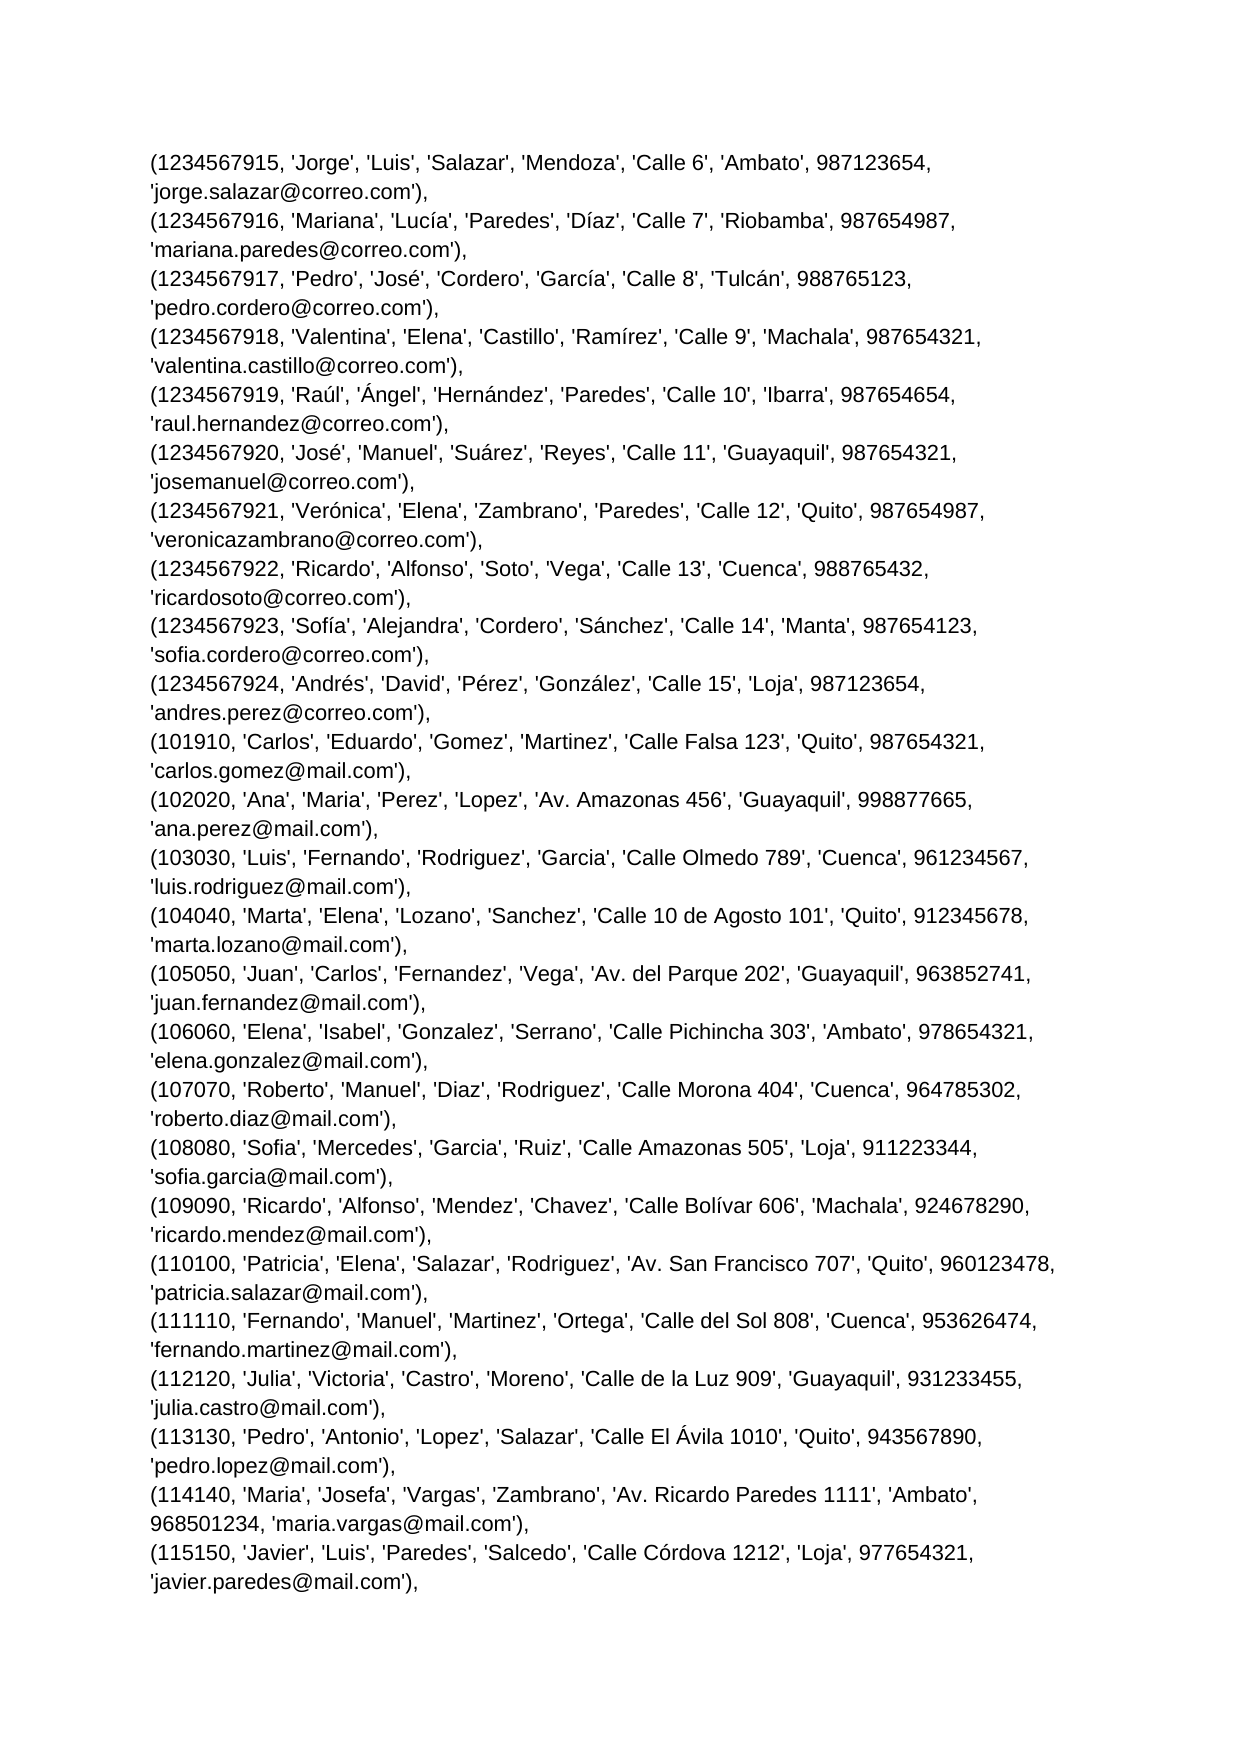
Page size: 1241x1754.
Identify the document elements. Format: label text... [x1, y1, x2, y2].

text (109090, 'Ricardo', 'Alfonso', 'Mendez', 'Chavez', 'Calle Bolívar 606', 'Machala', 924678290, 'ricardo.mendez@mail.com'), [150, 1192, 1090, 1247]
text (107070, 'Roberto', 'Manuel', 'Diaz', 'Rodriguez', 'Calle Morona 404', 'Cuenca', 964785302, 'roberto.diaz@mail.com'), [150, 1077, 1090, 1131]
text (1234567915, 'Jorge', 'Luis', 'Salazar', 'Mendoza', 'Calle 6', 'Ambato', 987123654, 'jorge.salazar@correo.com'), [150, 150, 1090, 204]
text (1234567917, 'Pedro', 'José', 'Cordero', 'García', 'Calle 8', 'Tulcán', 988765123, 'pedro.cordero@correo.com'), [150, 266, 1090, 320]
text (104040, 'Marta', 'Elena', 'Lozano', 'Sanchez', 'Calle 10 de Agosto 101', 'Quito', 912345678, 'marta.lozano@mail.com'), [150, 903, 1090, 957]
text (1234567923, 'Sofía', 'Alejandra', 'Cordero', 'Sánchez', 'Calle 14', 'Manta', 987654123, 'sofia.cordero@correo.com'), [150, 613, 1090, 667]
text (115150, 'Javier', 'Luis', 'Paredes', 'Salcedo', 'Calle Córdova 1212', 'Loja', 977654321, 'javier.paredes@mail.com'), [150, 1540, 1090, 1594]
text (110100, 'Patricia', 'Elena', 'Salazar', 'Rodriguez', 'Av. San Francisco 707', 'Quito', 960123478, 'patricia.salazar@mail.com'), [150, 1250, 1090, 1304]
text (108080, 'Sofia', 'Mercedes', 'Garcia', 'Ruiz', 'Calle Amazonas 505', 'Loja', 911223344, 'sofia.garcia@mail.com'), [150, 1134, 1090, 1189]
text (103030, 'Luis', 'Fernando', 'Rodriguez', 'Garcia', 'Calle Olmedo 789', 'Cuenca', 961234567, 'luis.rodriguez@mail.com'), [150, 845, 1090, 899]
text (1234567916, 'Mariana', 'Lucía', 'Paredes', 'Díaz', 'Calle 7', 'Riobamba', 987654987, 'mariana.paredes@correo.com'), [150, 208, 1090, 262]
text (105050, 'Juan', 'Carlos', 'Fernandez', 'Vega', 'Av. del Parque 202', 'Guayaquil', 963852741, 'juan.fernandez@mail.com'), [150, 961, 1090, 1015]
text (114140, 'Maria', 'Josefa', 'Vargas', 'Zambrano', 'Av. Ricardo Paredes 1111', 'Ambato', 968501234, 'maria.vargas@mail.com'), [150, 1482, 1090, 1536]
text (1234567918, 'Valentina', 'Elena', 'Castillo', 'Ramírez', 'Calle 9', 'Machala', 987654321, 'valentina.castillo@correo.com'), [150, 324, 1090, 378]
text (112120, 'Julia', 'Victoria', 'Castro', 'Moreno', 'Calle de la Luz 909', 'Guayaquil', 931233455, 'julia.castro@mail.com'), [150, 1366, 1090, 1420]
text (1234567924, 'Andrés', 'David', 'Pérez', 'González', 'Calle 15', 'Loja', 987123654, 'andres.perez@correo.com'), [150, 671, 1090, 725]
text (1234567920, 'José', 'Manuel', 'Suárez', 'Reyes', 'Calle 11', 'Guayaquil', 987654321, 'josemanuel@correo.com'), [150, 439, 1090, 494]
text (106060, 'Elena', 'Isabel', 'Gonzalez', 'Serrano', 'Calle Pichincha 303', 'Ambato', 978654321, 'elena.gonzalez@mail.com'), [150, 1019, 1090, 1073]
text (111110, 'Fernando', 'Manuel', 'Martinez', 'Ortega', 'Calle del Sol 808', 'Cuenca', 953626474, 'fernando.martinez@mail.com'), [150, 1308, 1090, 1362]
text (102020, 'Ana', 'Maria', 'Perez', 'Lopez', 'Av. Amazonas 456', 'Guayaquil', 998877665, 'ana.perez@mail.com'), [150, 787, 1090, 841]
text (1234567922, 'Ricardo', 'Alfonso', 'Soto', 'Vega', 'Calle 13', 'Cuenca', 988765432, 'ricardosoto@correo.com'), [150, 555, 1090, 609]
text (113130, 'Pedro', 'Antonio', 'Lopez', 'Salazar', 'Calle El Ávila 1010', 'Quito', 943567890, 'pedro.lopez@mail.com'), [150, 1424, 1090, 1478]
text (1234567921, 'Verónica', 'Elena', 'Zambrano', 'Paredes', 'Calle 12', 'Quito', 987654987, 'veronicazambrano@correo.com'), [150, 497, 1090, 552]
text (1234567919, 'Raúl', 'Ángel', 'Hernández', 'Paredes', 'Calle 10', 'Ibarra', 987654654, 'raul.hernandez@correo.com'), [150, 382, 1090, 436]
text (101910, 'Carlos', 'Eduardo', 'Gomez', 'Martinez', 'Calle Falsa 123', 'Quito', 987654321, 'carlos.gomez@mail.com'), [150, 729, 1090, 783]
